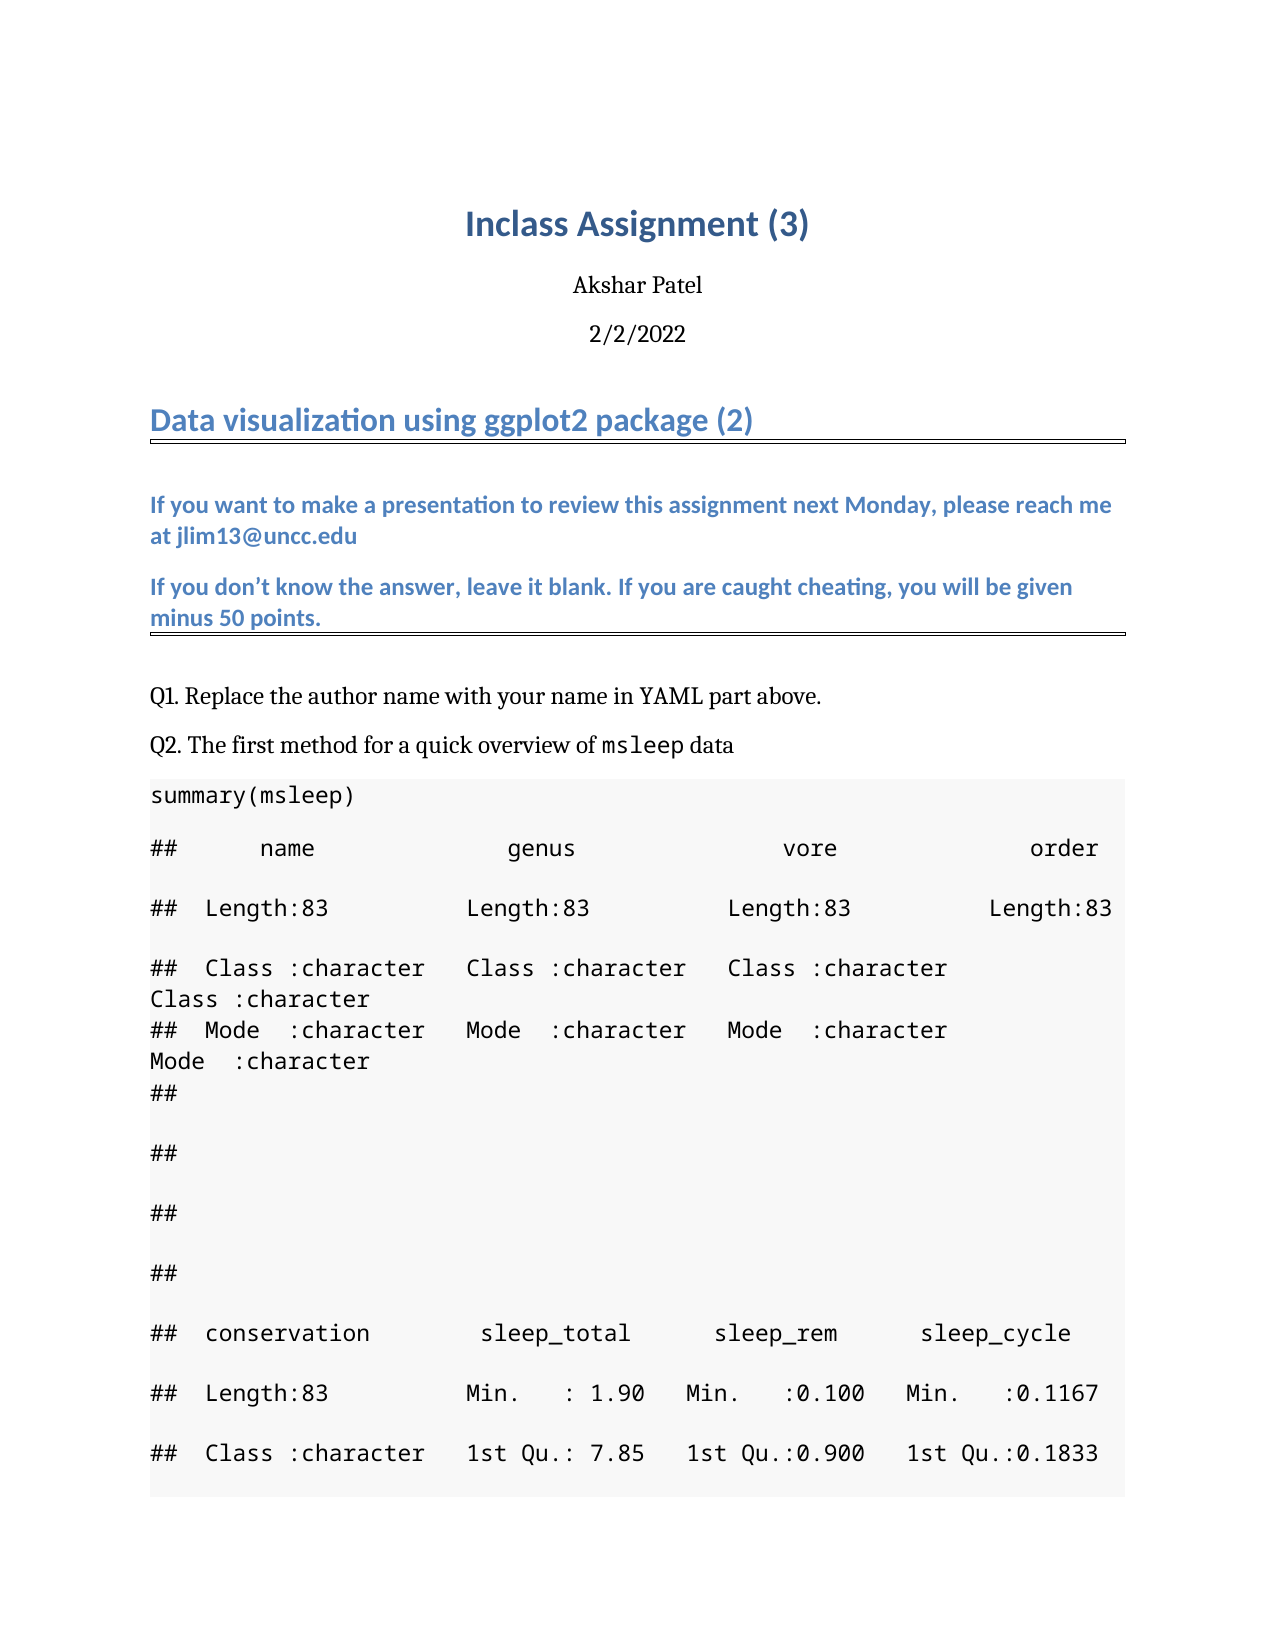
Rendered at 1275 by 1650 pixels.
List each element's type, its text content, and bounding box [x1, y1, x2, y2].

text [150, 832, 1125, 1497]
subtitle If you want to make a presentation to review this assignment next Monday, please reach me at jlim13@uncc.edu [150, 489, 1125, 551]
text summary(msleep) [150, 779, 1125, 811]
text 2/2/2022 [150, 320, 1125, 349]
subtitle If you don’t know the answer, leave it blank. If you are caught cheating, you will be given minus 50 points. [150, 571, 1125, 632]
text Q1. Replace the author name with your name in YAML part above. [150, 682, 1125, 711]
text Akshar Patel [150, 271, 1125, 299]
subtitle Data visualization using ggplot2 package (2) [150, 399, 1125, 439]
title Inclass Assignment (3) [150, 200, 1125, 246]
text Q2. The first method for a quick overview of msleep data [150, 729, 1125, 761]
